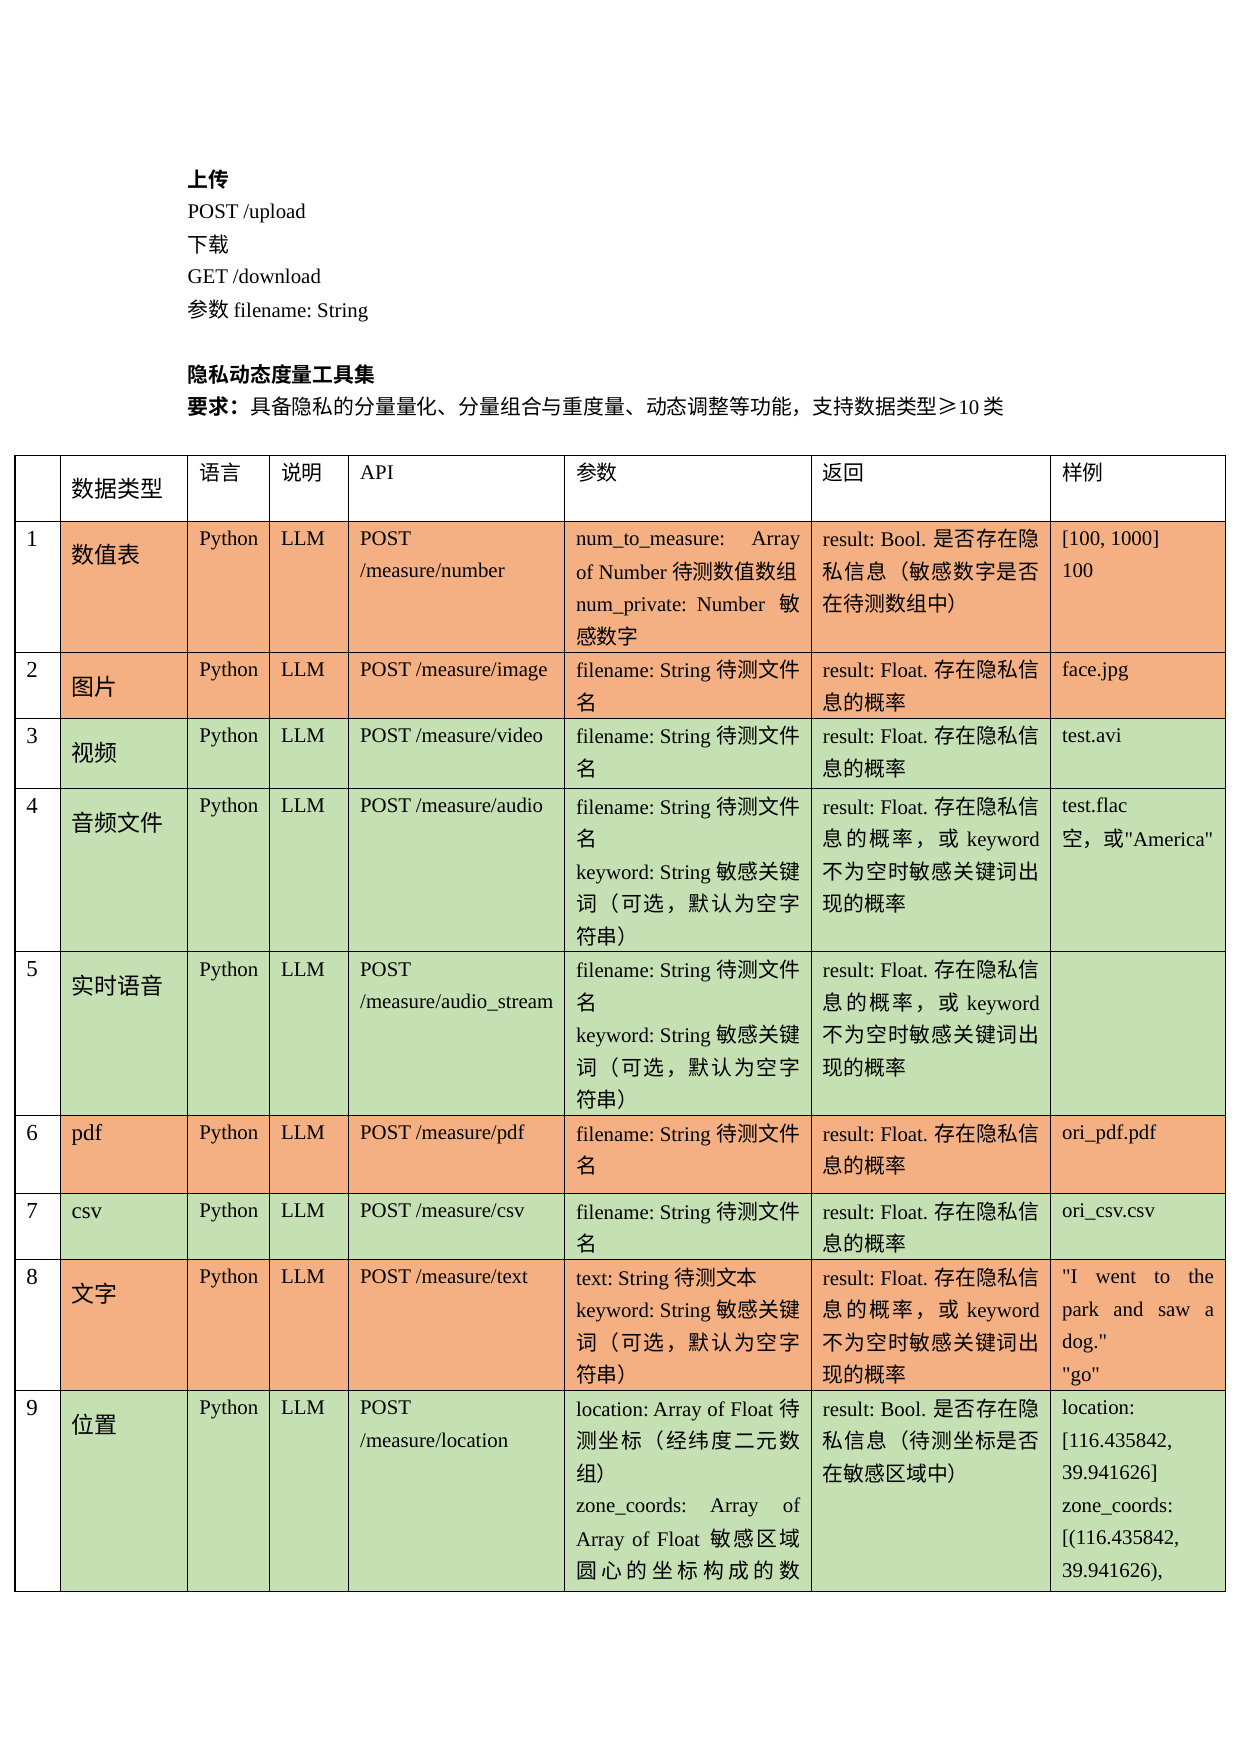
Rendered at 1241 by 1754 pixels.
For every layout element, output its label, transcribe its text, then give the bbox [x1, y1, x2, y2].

table_cell POST /measure/image [349, 653, 564, 718]
table_cell 音频文件 [61, 789, 187, 951]
table_cell result: Float. 存在隐私信息的概率 [812, 1194, 1050, 1259]
table_cell filename: String 待测文件名 [565, 1116, 811, 1193]
table_cell [100, 1000] 100 [1051, 522, 1225, 652]
table_header 参数 [565, 456, 811, 521]
table_cell POST /measure/location [349, 1391, 564, 1591]
table_cell result: Float. 存在隐私信息的概率 [812, 1116, 1050, 1193]
table_cell 数值表 [61, 522, 187, 652]
table_cell LLM [270, 1391, 348, 1591]
text 要求：具备隐私的分量量化、分量组合与重度量、动态调整等功能，支持数据类型≥10类 [187, 389, 1053, 422]
table_cell "I went to the park and saw a dog." "go" [1051, 1260, 1225, 1390]
table_header API [349, 456, 564, 521]
table_header 数据类型 [61, 456, 187, 521]
table_cell ori_csv.csv [1051, 1194, 1225, 1259]
table_cell 6 [16, 1116, 60, 1193]
table_cell 4 [16, 789, 60, 951]
table_cell result: Bool. 是否存在隐私信息（待测坐标是否在敏感区域中） [812, 1391, 1050, 1591]
table_cell [1051, 952, 1225, 1115]
table_cell Python [188, 952, 269, 1115]
table_cell 位置 [61, 1391, 187, 1591]
text 下载 [187, 227, 1053, 259]
table_cell 7 [16, 1194, 60, 1259]
table_cell Python [188, 1260, 269, 1390]
table_cell Python [188, 1116, 269, 1193]
text 上传 [187, 162, 1053, 194]
table_cell 1 [16, 522, 60, 652]
table_cell result: Float. 存在隐私信息的概率，或keyword不为空时敏感关键词出现的概率 [812, 789, 1050, 951]
table_cell result: Float. 存在隐私信息的概率，或keyword不为空时敏感关键词出现的概率 [812, 1260, 1050, 1390]
table_cell Python [188, 522, 269, 652]
table_cell LLM [270, 1260, 348, 1390]
table_cell filename: String 待测文件名 keyword: String 敏感关键词（可选，默认为空字符串） [565, 789, 811, 951]
table_cell location: Array of Float 待测坐标（经纬度二元数组） zone_coords: Array of Array of Float 敏感区域圆心的坐标构成的数组，至少有一个坐标 dist_thresh: Float 敏感区域的半径（米），（可选）默认1000 [565, 1391, 811, 1591]
table_cell result: Float. 存在隐私信息的概率，或keyword不为空时敏感关键词出现的概率 [812, 952, 1050, 1115]
table_cell LLM [270, 522, 348, 652]
table_cell test.flac 空，或"America" [1051, 789, 1225, 951]
table_cell result: Float. 存在隐私信息的概率 [812, 653, 1050, 718]
table_cell filename: String 待测文件名 keyword: String 敏感关键词（可选，默认为空字符串） [565, 952, 811, 1115]
table_cell Python [188, 1391, 269, 1591]
table_cell filename: String 待测文件名 [565, 719, 811, 788]
table_cell 文字 [61, 1260, 187, 1390]
table_header 语言 [188, 456, 269, 521]
table_cell 8 [16, 1260, 60, 1390]
table_cell POST /measure/audio_stream [349, 952, 564, 1115]
table_cell POST /measure/pdf [349, 1116, 564, 1193]
table_cell POST /measure/video [349, 719, 564, 788]
table_cell 图片 [61, 653, 187, 718]
table_cell LLM [270, 719, 348, 788]
table_cell POST /measure/number [349, 522, 564, 652]
table_cell face.jpg [1051, 653, 1225, 718]
table_cell pdf [61, 1116, 187, 1193]
table_cell result: Float. 存在隐私信息的概率 [812, 719, 1050, 788]
table_cell Python [188, 789, 269, 951]
table_cell 实时语音 [61, 952, 187, 1115]
table_cell Python [188, 1194, 269, 1259]
table_cell ori_pdf.pdf [1051, 1116, 1225, 1193]
text 参数filename: String [187, 292, 1053, 324]
table_cell Python [188, 653, 269, 718]
table_cell test.avi [1051, 719, 1225, 788]
text GET /download [187, 259, 1053, 292]
table_cell POST /measure/csv [349, 1194, 564, 1259]
table_cell csv [61, 1194, 187, 1259]
table_header 说明 [270, 456, 348, 521]
table_cell LLM [270, 952, 348, 1115]
table_header 返回 [812, 456, 1050, 521]
table_cell 2 [16, 653, 60, 718]
table_cell filename: String 待测文件名 [565, 653, 811, 718]
table_cell LLM [270, 789, 348, 951]
table_cell filename: String 待测文件名 [565, 1194, 811, 1259]
text POST /upload [187, 194, 1053, 227]
table_cell result: Bool. 是否存在隐私信息（敏感数字是否在待测数组中） [812, 522, 1050, 652]
table_cell LLM [270, 1194, 348, 1259]
table_cell LLM [270, 653, 348, 718]
table_cell location: [116.435842, 39.941626] zone_coords: [(116.435842, 39.941626), (116.353714, 39.939588), (116.435806, 39.908501), (116.356866, 39.907242)] [1051, 1391, 1225, 1591]
table_cell POST /measure/text [349, 1260, 564, 1390]
table_cell 5 [16, 952, 60, 1115]
table_header [16, 456, 60, 521]
table_cell 视频 [61, 719, 187, 788]
text 隐私动态度量工具集 [187, 357, 1053, 389]
table_header 样例 [1051, 456, 1225, 521]
table_cell num_to_measure: Array of Number 待测数值数组 num_private: Number 敏感数字 [565, 522, 811, 652]
table_cell 9 [16, 1391, 60, 1591]
table_cell text: String 待测文本 keyword: String 敏感关键词（可选，默认为空字符串） [565, 1260, 811, 1390]
table_cell 3 [16, 719, 60, 788]
table_cell POST /measure/audio [349, 789, 564, 951]
table_cell Python [188, 719, 269, 788]
table_cell LLM [270, 1116, 348, 1193]
